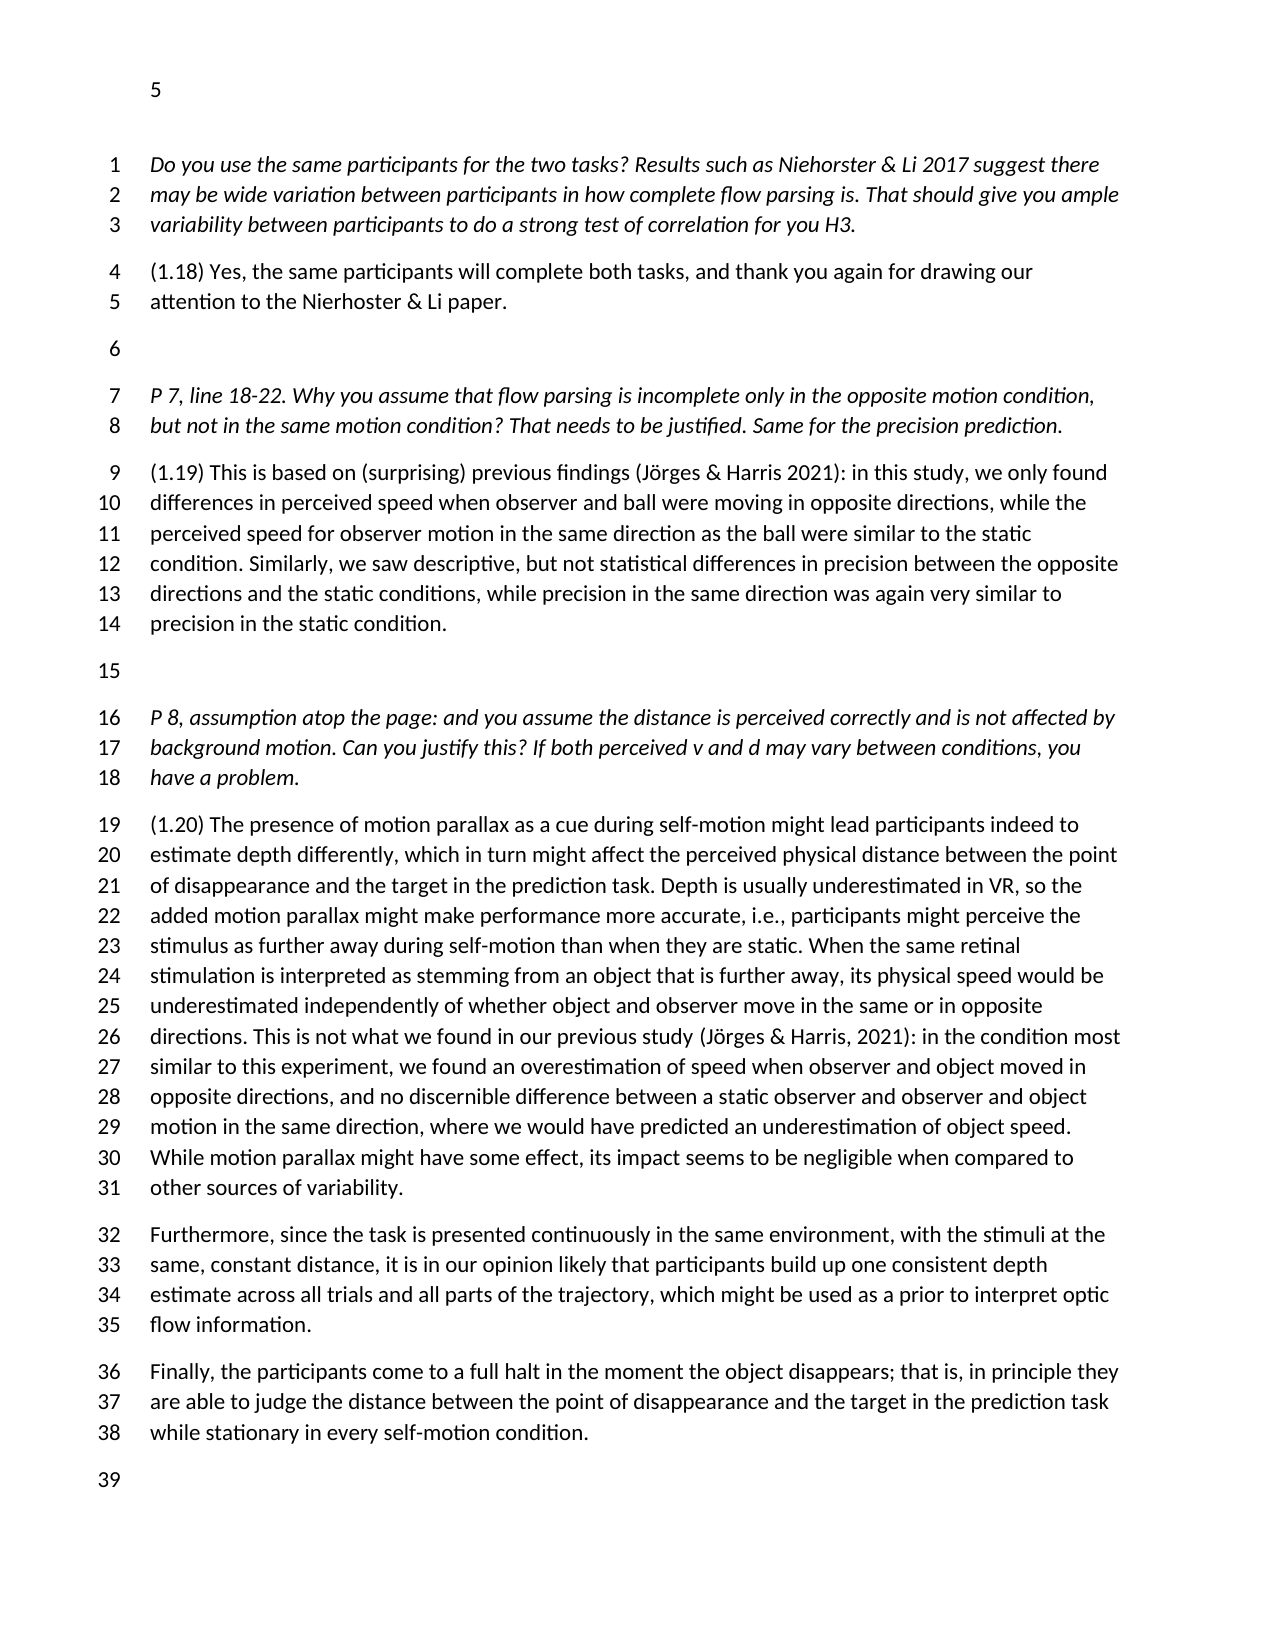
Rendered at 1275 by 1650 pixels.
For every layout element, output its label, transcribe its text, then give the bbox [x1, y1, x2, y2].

text P 7, line 18-22. Why you assume that flow parsing is incomplete only in the opposite motion condition, but not in the same motion condition? That needs to be justified. Same for the precision prediction. [150, 381, 1125, 439]
text Do you use the same participants for the two tasks? Results such as Niehorster & Li 2017 suggest there may be wide variation between participants in how complete flow parsing is. That should give you ample variability between participants to do a strong test of correlation for you H3. [150, 150, 1125, 238]
text (1.18) Yes, the same participants will complete both tasks, and thank you again for drawing our attention to the Nierhoster & Li paper. [150, 257, 1125, 316]
text (1.19) This is based on (surprising) previous findings (Jörges & Harris 2021): in this study, we only found differences in perceived speed when observer and ball were moving in opposite directions, while the perceived speed for observer motion in the same direction as the ball were similar to the static condition. Similarly, we saw descriptive, but not statistical differences in precision between the opposite directions and the static conditions, while precision in the same direction was again very similar to precision in the static condition. [150, 458, 1125, 637]
text Furthermore, since the task is presented continuously in the same environment, with the stimuli at the same, constant distance, it is in our opinion likely that participants build up one consistent depth estimate across all trials and all parts of the trajectory, which might be used as a prior to interpret optic flow information. [150, 1220, 1125, 1338]
text Finally, the participants come to a full halt in the moment the object disappears; that is, in principle they are able to judge the distance between the point of disappearance and the target in the prediction task while stationary in every self-motion condition. [150, 1357, 1125, 1446]
text (1.20) The presence of motion parallax as a cue during self-motion might lead participants indeed to estimate depth differently, which in turn might affect the perceived physical distance between the point of disappearance and the target in the prediction task. Depth is usually underestimated in VR, so the added motion parallax might make performance more accurate, i.e., participants might perceive the stimulus as further away during self-motion than when they are static. When the same retinal stimulation is interpreted as stemming from an object that is further away, its physical speed would be underestimated independently of whether object and observer move in the same or in opposite directions. This is not what we found in our previous study (Jörges & Harris, 2021): in the condition most similar to this experiment, we found an overestimation of speed when observer and object moved in opposite directions, and no discernible difference between a static observer and observer and object motion in the same direction, where we would have predicted an underestimation of object speed. While motion parallax might have some effect, its impact seems to be negligible when compared to other sources of variability. [150, 810, 1125, 1201]
text P 8, assumption atop the page: and you assume the distance is perceived correctly and is not affected by background motion. Can you justify this? If both perceived v and d may vary between conditions, you have a problem. [150, 703, 1125, 792]
